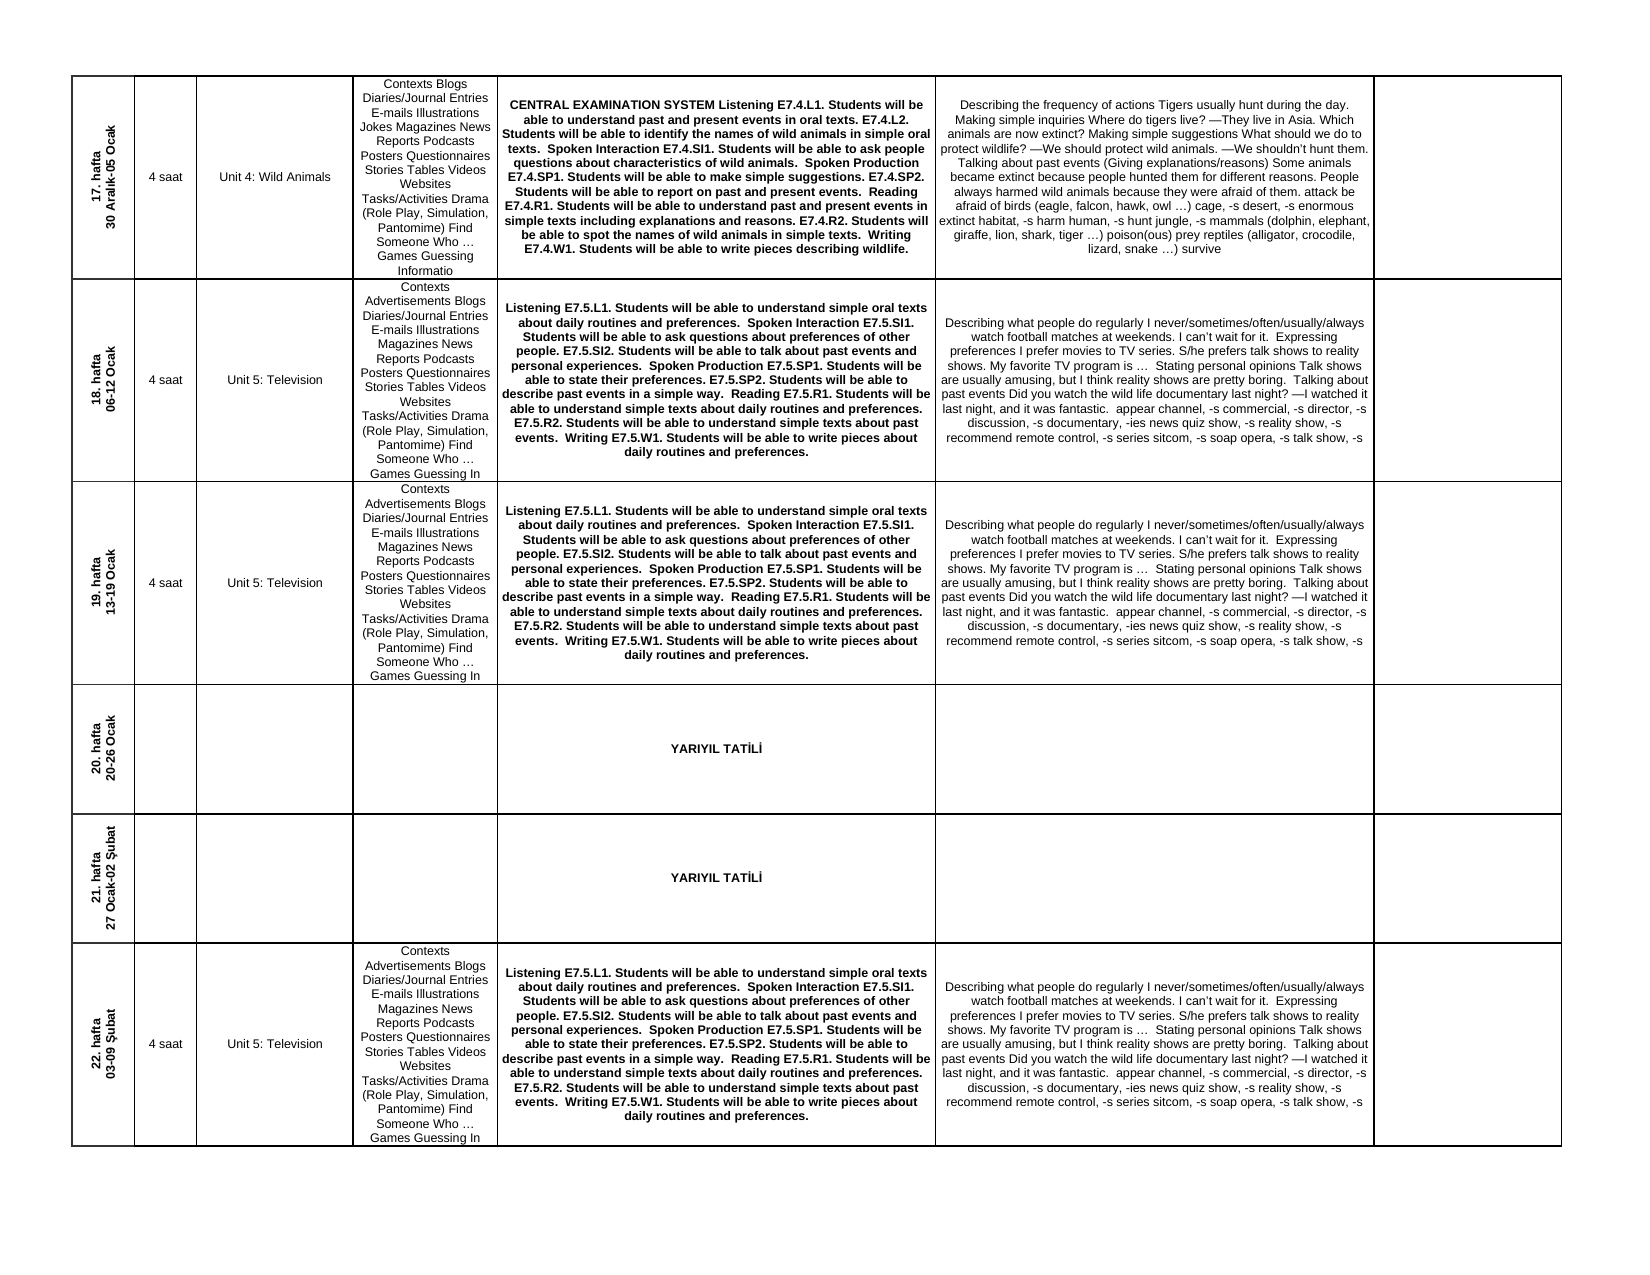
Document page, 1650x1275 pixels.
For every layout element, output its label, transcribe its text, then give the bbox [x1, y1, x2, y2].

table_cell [936, 944, 1373, 1145]
table_cell 4 saat [135, 280, 196, 481]
table_cell [197, 815, 352, 942]
table_cell 21. hafta 27 Ocak-02 Şubat [73, 815, 134, 942]
table_cell 19. hafta 13-19 Ocak [73, 482, 134, 683]
table_cell [1375, 685, 1561, 813]
table_cell [1375, 944, 1561, 1145]
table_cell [936, 77, 1373, 278]
table_cell 20. hafta 20-26 Ocak [73, 685, 134, 813]
table_cell YARIYIL TATİLİ [498, 815, 935, 942]
table_cell [1375, 77, 1561, 278]
table_cell [135, 685, 196, 813]
table_cell 4 saat [135, 482, 196, 683]
table_cell [135, 815, 196, 942]
table_cell 4 saat [135, 944, 196, 1145]
table_cell 18. hafta 06-12 Ocak [73, 280, 134, 481]
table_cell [354, 77, 497, 278]
table_cell CENTRAL EXAMINATION SYSTEM Listening E7.4.L1. Students will be able to understand past and present events in oral texts. E7.4.L2. Students will be able to identify the names of wild animals in simple oral texts. Spoken Interaction E7.4.SI1. Students will be able to ask people questions about characteristics of wild animals. Spoken Production E7.4.SP1. Students will be able to make simple suggestions. E7.4.SP2. Students will be able to report on past and present events. Reading E7.4.R1. Students will be able to understand past and present events in simple texts including explanations and reasons. E7.4.R2. Students will be able to spot the names of wild animals in simple texts. Writing E7.4.W1. Students will be able to write pieces describing wildlife. [498, 77, 935, 278]
table_cell [197, 685, 352, 813]
table_cell 22. hafta 03-09 Şubat [73, 944, 134, 1145]
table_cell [354, 944, 497, 1145]
table_cell [1375, 280, 1561, 481]
table_cell [1375, 482, 1561, 683]
table_cell [936, 685, 1373, 813]
table_cell [936, 815, 1373, 942]
table_cell Unit 5: Television [197, 280, 352, 481]
table_cell [1375, 815, 1561, 942]
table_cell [498, 944, 935, 1145]
table_cell Unit 5: Television [197, 944, 352, 1145]
table_cell 4 saat [135, 77, 196, 278]
table_cell YARIYIL TATİLİ [498, 685, 935, 813]
table_cell [354, 815, 497, 942]
table_cell [354, 685, 497, 813]
table_cell Unit 5: Television [197, 482, 352, 683]
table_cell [197, 77, 352, 278]
table_cell 17. hafta 30 Aralık-05 Ocak [73, 77, 134, 278]
